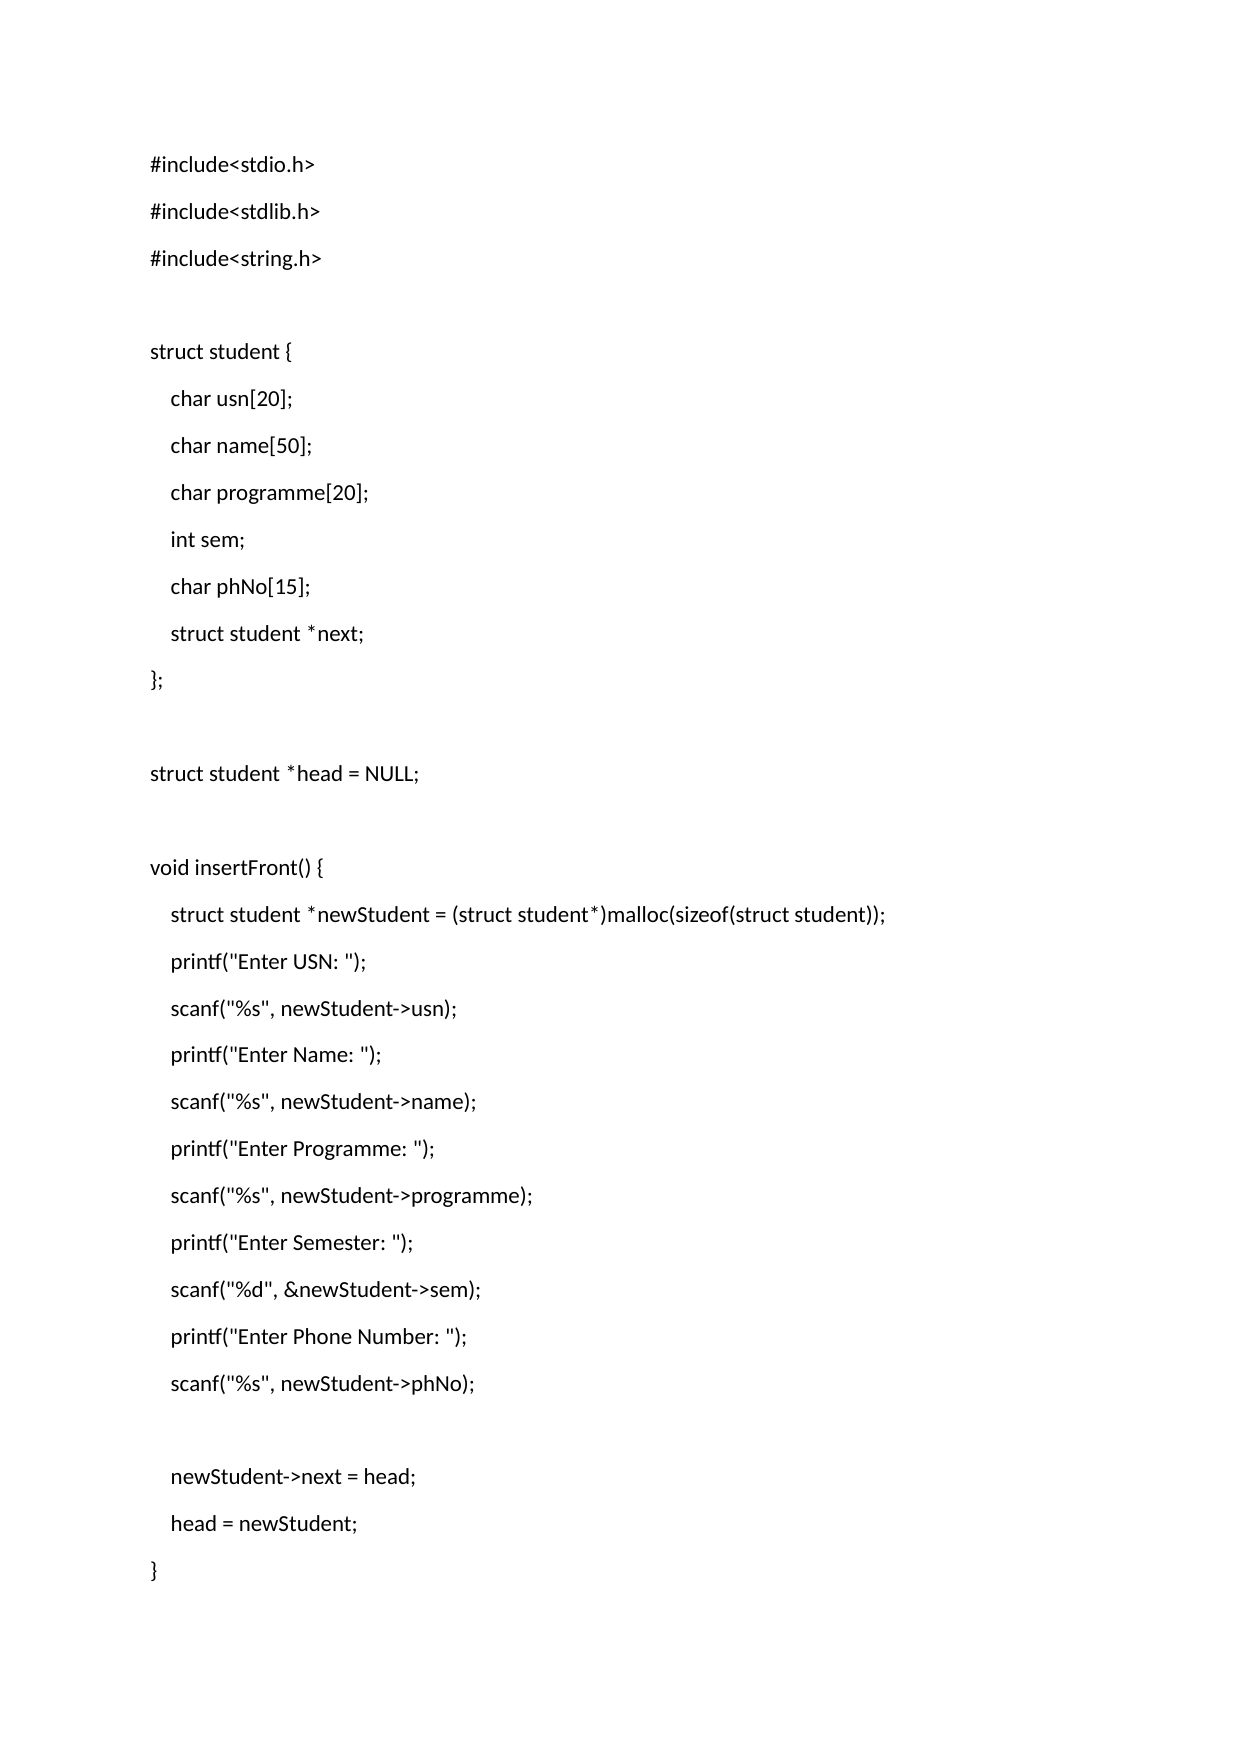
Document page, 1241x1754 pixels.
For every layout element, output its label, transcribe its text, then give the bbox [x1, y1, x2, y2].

text char phNo[15]; [150, 572, 1090, 600]
text scanf("%s", newStudent->name); [150, 1087, 1090, 1116]
text newStudent->next = head; [150, 1462, 1090, 1491]
text head = newStudent; [150, 1509, 1090, 1537]
text printf("Enter Name: "); [150, 1041, 1090, 1069]
text }; [150, 666, 1090, 694]
text printf("Enter Semester: "); [150, 1228, 1090, 1256]
text struct student { [150, 337, 1090, 366]
text struct student *next; [150, 619, 1090, 647]
text char usn[20]; [150, 384, 1090, 412]
text void insertFront() { [150, 853, 1090, 881]
text printf("Enter Programme: "); [150, 1134, 1090, 1162]
text #include<stdlib.h> [150, 197, 1090, 225]
text scanf("%s", newStudent->usn); [150, 994, 1090, 1022]
text char programme[20]; [150, 478, 1090, 506]
text } [150, 1556, 1090, 1584]
text scanf("%d", &newStudent->sem); [150, 1275, 1090, 1303]
text printf("Enter USN: "); [150, 947, 1090, 975]
text #include<string.h> [150, 244, 1090, 272]
text char name[50]; [150, 431, 1090, 459]
text scanf("%s", newStudent->phNo); [150, 1369, 1090, 1397]
text int sem; [150, 525, 1090, 553]
text struct student *newStudent = (struct student*)malloc(sizeof(struct student)); [150, 900, 1090, 928]
text scanf("%s", newStudent->programme); [150, 1181, 1090, 1209]
text #include<stdio.h> [150, 150, 1090, 178]
text struct student *head = NULL; [150, 759, 1090, 787]
text printf("Enter Phone Number: "); [150, 1322, 1090, 1350]
